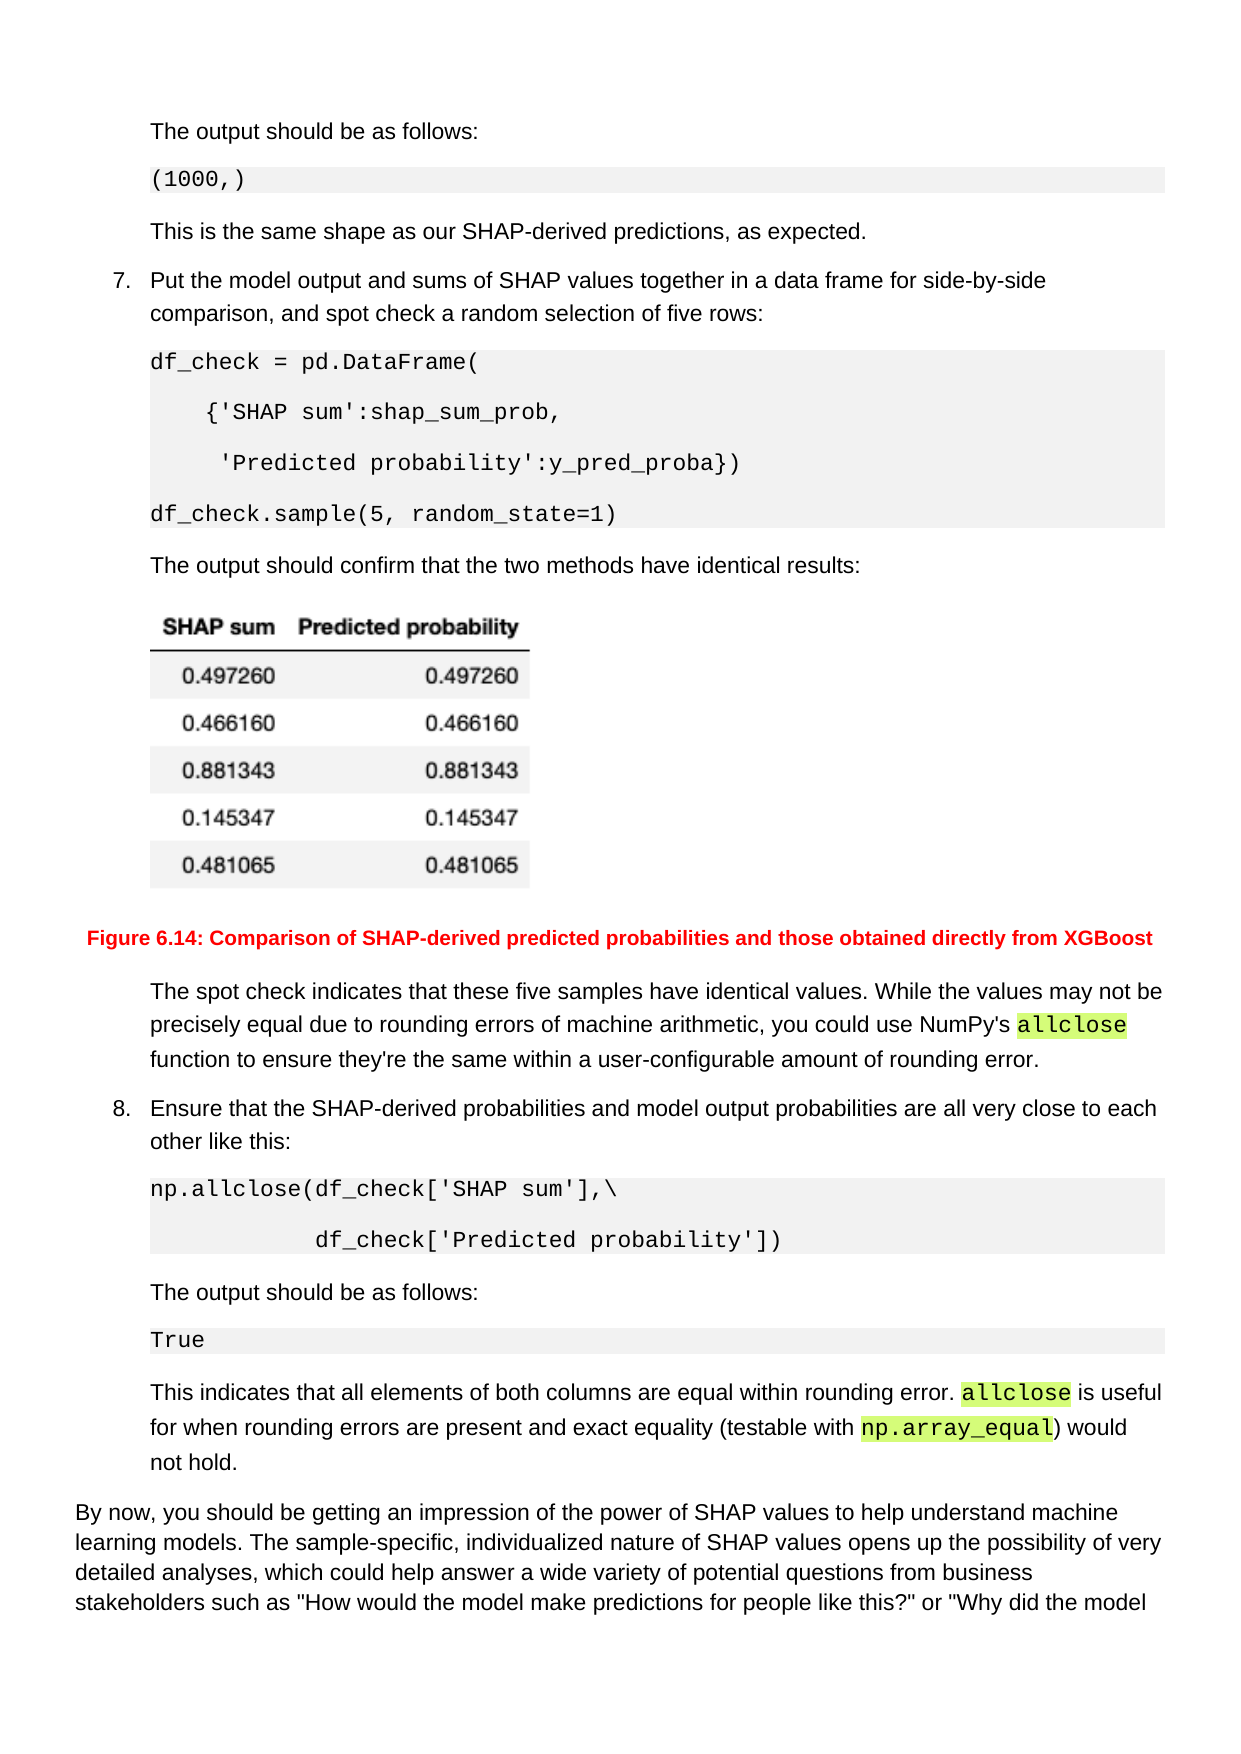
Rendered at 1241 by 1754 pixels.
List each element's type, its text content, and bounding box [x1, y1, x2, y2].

text The spot check indicates that these five samples have identical values. While the values may not be precisely equal due to rounding errors of machine arithmetic, you could use NumPy's allclose function to ensure they're the same within a user-configurable amount of rounding error. [150, 978, 1165, 1072]
text 'Predicted probability':y_pred_proba}) [150, 451, 1165, 477]
text Ensure that the SHAP-derived probabilities and model output probabilities are all very close to each other like this: [112, 1095, 1165, 1154]
text df_check['Predicted probability']) [150, 1228, 1165, 1254]
text The output should confirm that the two methods have identical results: [150, 552, 1165, 579]
text np.allclose(df_check['SHAP sum'],\ [150, 1178, 1165, 1204]
text df_check.sample(5, random_state=1) [150, 502, 1165, 528]
text Put the model output and sums of SHAP values together in a data frame for side-by-side comparison, and spot check a random selection of five rows: [112, 267, 1165, 327]
text df_check = pd.DataFrame( [150, 350, 1165, 376]
text (1000,) [150, 167, 1165, 193]
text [75, 1498, 1165, 1616]
text The output should be as follows: [150, 118, 1165, 144]
picture [150, 602, 547, 902]
text {'SHAP sum':shap_sum_prob, [150, 401, 1165, 427]
text True [150, 1328, 1165, 1354]
text Figure 6.14: Comparison of SHAP-derived predicted probabilities and those obtained directly from XGBoost [75, 925, 1165, 949]
text The output should be as follows: [150, 1279, 1165, 1305]
text This is the same shape as our SHAP-derived predictions, as expected. [150, 218, 1165, 244]
text This indicates that all elements of both columns are equal within rounding error. allclose is useful for when rounding errors are present and exact equality (testable with np.array_equal) would not hold. [150, 1379, 1165, 1475]
